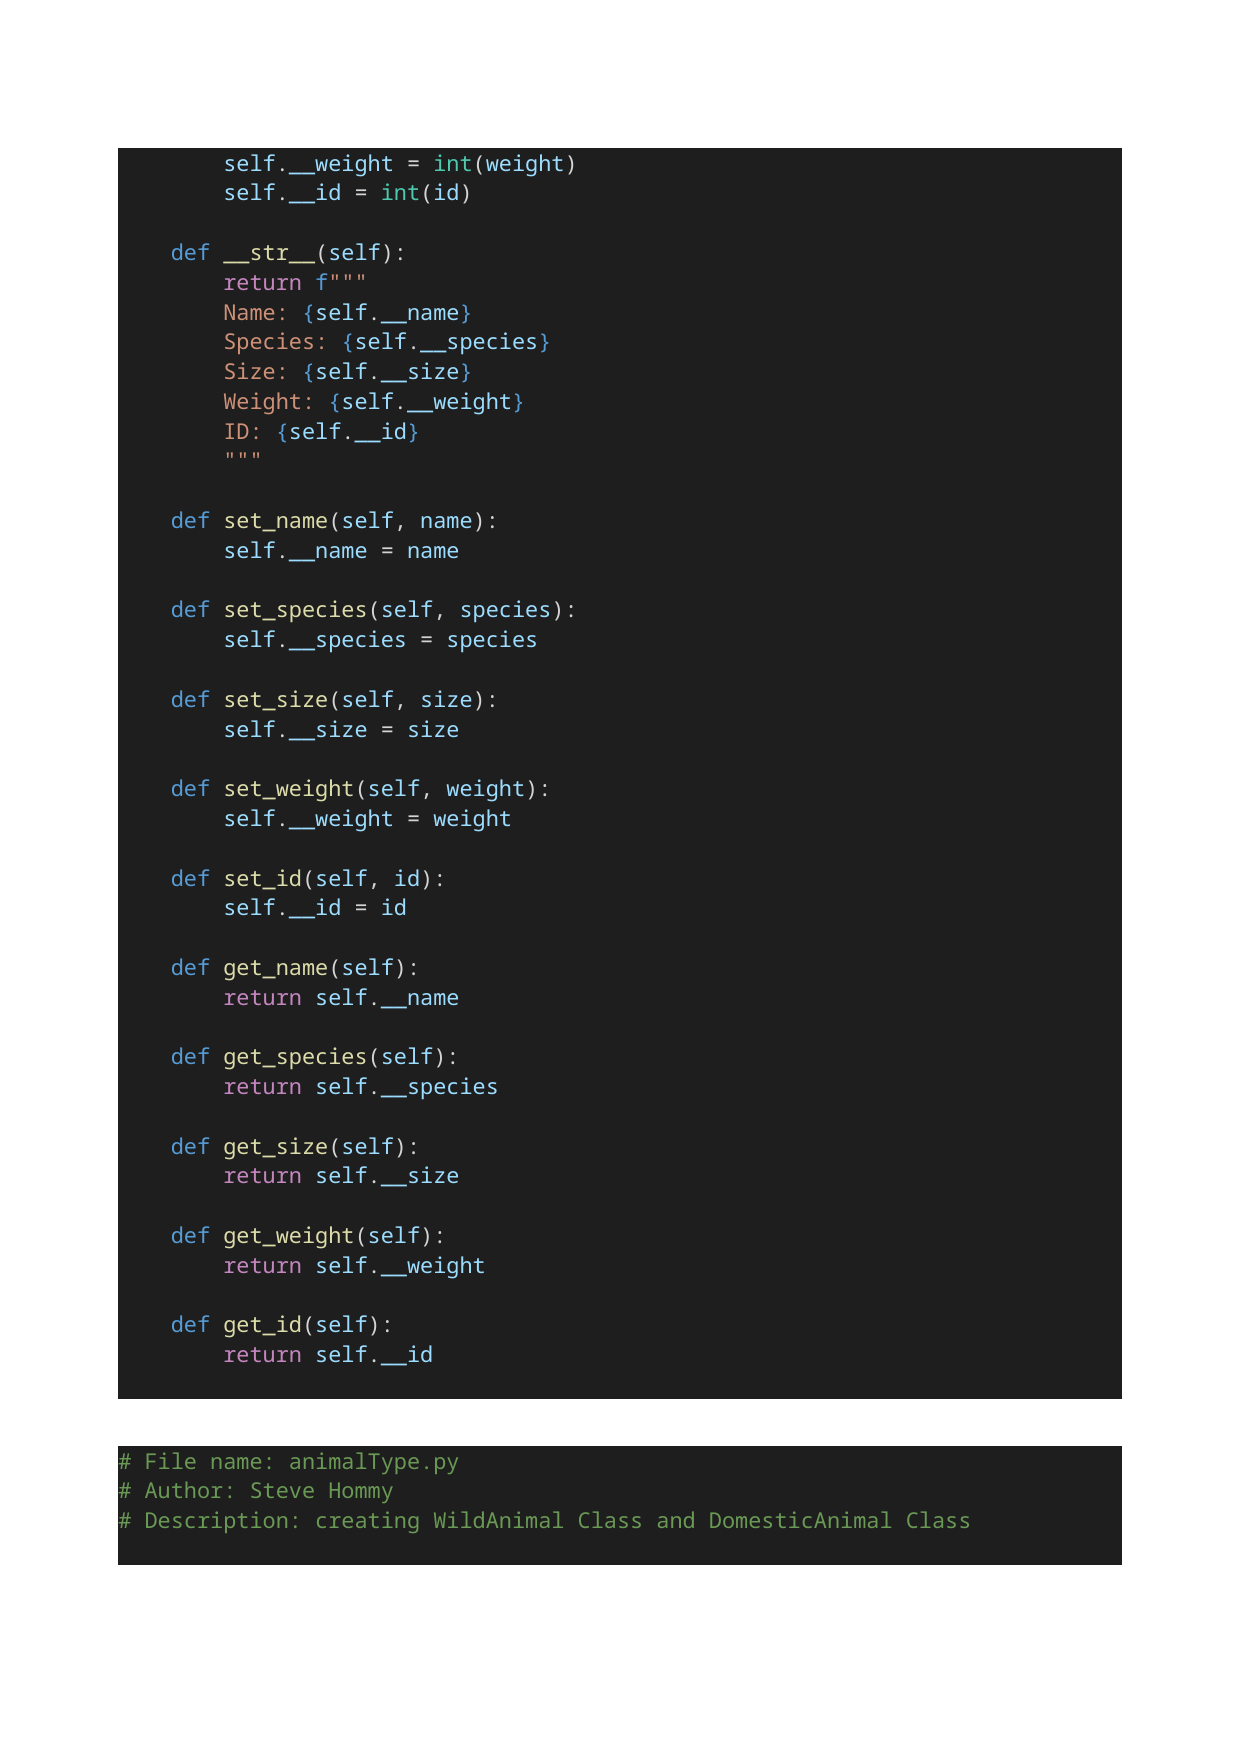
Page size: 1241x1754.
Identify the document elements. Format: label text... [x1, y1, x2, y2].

text # Author: Steve Hommy [118, 1476, 1122, 1505]
text def get_size(self): [118, 1131, 1122, 1161]
text self.__weight = int(weight) [118, 148, 1122, 177]
text def set_name(self, name): [118, 505, 1122, 535]
text return self.__name [118, 982, 1122, 1012]
text return self.__size [118, 1161, 1122, 1190]
text Size: {self.__size} [118, 356, 1122, 386]
text Name: {self.__name} [118, 297, 1122, 326]
text def get_name(self): [118, 952, 1122, 982]
text # Description: creating WildAnimal Class and DomesticAnimal Class [118, 1505, 1122, 1535]
text Weight: {self.__weight} [118, 386, 1122, 416]
text """ [118, 446, 1122, 475]
text def get_id(self): [118, 1309, 1122, 1339]
text ID: {self.__id} [118, 416, 1122, 446]
text def set_id(self, id): [118, 863, 1122, 892]
text Species: {self.__species} [118, 326, 1122, 356]
text # File name: animalType.py [118, 1446, 1122, 1476]
text def set_size(self, size): [118, 684, 1122, 714]
text def get_species(self): [118, 1041, 1122, 1071]
text return self.__species [118, 1071, 1122, 1101]
text self.__size = size [118, 714, 1122, 743]
text return f""" [118, 267, 1122, 297]
text return self.__id [118, 1339, 1122, 1369]
text def set_species(self, species): [118, 594, 1122, 624]
text self.__weight = weight [118, 803, 1122, 833]
text self.__id = int(id) [118, 177, 1122, 207]
text return self.__weight [118, 1250, 1122, 1280]
text self.__species = species [118, 624, 1122, 654]
text def set_weight(self, weight): [118, 773, 1122, 803]
text self.__id = id [118, 892, 1122, 922]
text def __str__(self): [118, 237, 1122, 267]
text self.__name = name [118, 535, 1122, 565]
text def get_weight(self): [118, 1220, 1122, 1250]
